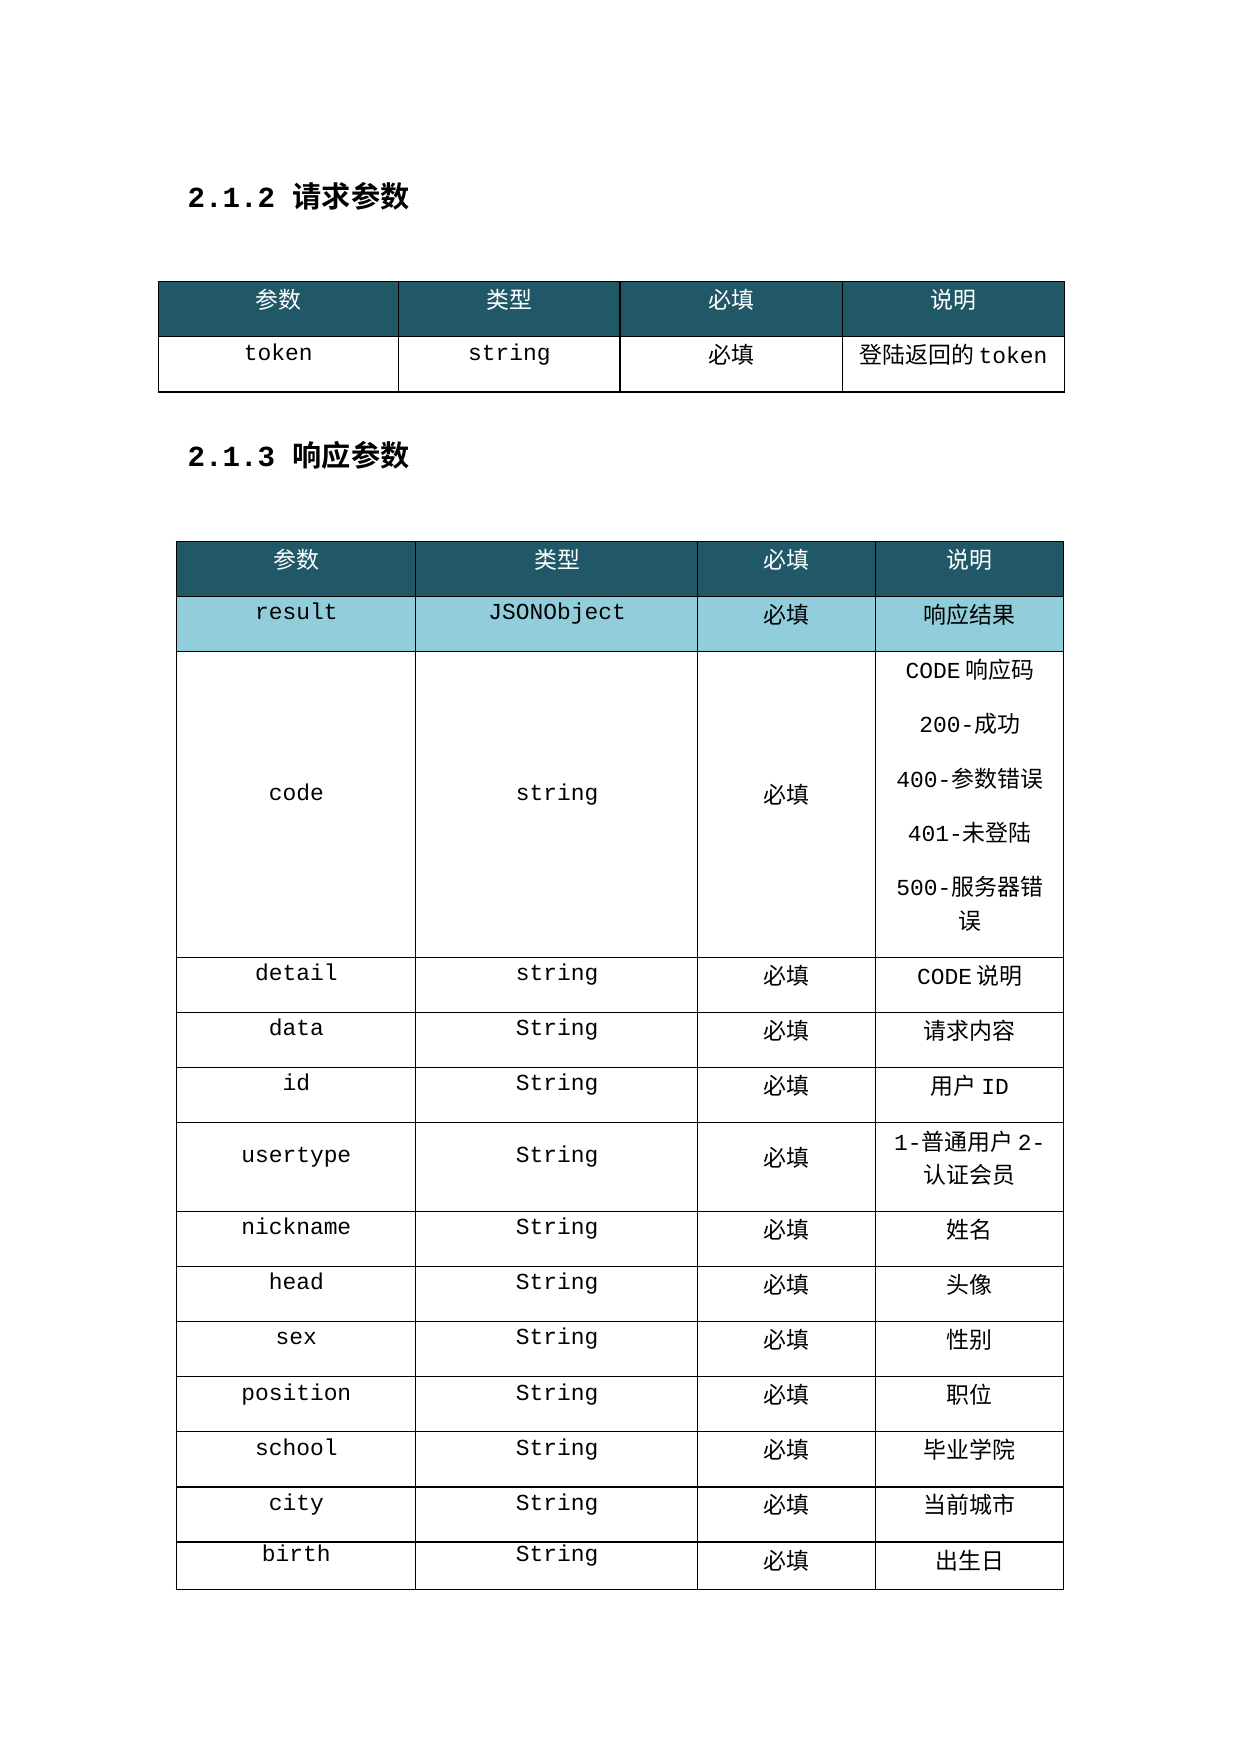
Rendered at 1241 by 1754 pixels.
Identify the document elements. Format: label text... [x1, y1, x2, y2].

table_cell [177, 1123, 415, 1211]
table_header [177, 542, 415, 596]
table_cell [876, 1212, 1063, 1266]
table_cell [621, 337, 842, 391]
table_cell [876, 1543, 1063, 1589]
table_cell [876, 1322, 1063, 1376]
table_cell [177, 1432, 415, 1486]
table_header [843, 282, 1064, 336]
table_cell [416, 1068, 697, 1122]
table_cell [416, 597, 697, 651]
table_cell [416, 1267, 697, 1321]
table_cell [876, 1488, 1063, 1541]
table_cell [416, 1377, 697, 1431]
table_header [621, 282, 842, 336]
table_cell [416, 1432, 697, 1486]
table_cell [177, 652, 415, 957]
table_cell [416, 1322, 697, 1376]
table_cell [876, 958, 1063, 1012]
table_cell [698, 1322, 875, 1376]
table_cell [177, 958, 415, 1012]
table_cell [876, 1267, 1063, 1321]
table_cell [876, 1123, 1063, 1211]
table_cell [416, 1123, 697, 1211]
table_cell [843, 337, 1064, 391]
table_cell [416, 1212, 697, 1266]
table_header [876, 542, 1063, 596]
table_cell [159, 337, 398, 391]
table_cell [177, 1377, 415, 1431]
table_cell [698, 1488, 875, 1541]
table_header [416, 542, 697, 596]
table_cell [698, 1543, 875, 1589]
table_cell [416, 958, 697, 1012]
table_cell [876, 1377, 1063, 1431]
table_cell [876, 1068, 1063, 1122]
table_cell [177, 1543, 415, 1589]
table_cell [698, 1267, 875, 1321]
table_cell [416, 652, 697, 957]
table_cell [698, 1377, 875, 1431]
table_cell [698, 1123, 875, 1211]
subtitle 2.1.3 响应参数 [187, 422, 1053, 487]
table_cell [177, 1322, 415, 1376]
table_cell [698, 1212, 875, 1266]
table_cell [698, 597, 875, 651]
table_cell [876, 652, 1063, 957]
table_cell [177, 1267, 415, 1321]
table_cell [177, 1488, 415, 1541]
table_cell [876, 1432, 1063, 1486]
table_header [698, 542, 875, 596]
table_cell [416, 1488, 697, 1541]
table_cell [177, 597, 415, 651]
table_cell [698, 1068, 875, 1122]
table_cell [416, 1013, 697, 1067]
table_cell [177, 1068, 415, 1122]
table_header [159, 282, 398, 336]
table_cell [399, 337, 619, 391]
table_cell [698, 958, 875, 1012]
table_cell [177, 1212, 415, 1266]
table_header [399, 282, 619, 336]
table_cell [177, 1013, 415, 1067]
subtitle 2.1.2 请求参数 [187, 162, 1053, 227]
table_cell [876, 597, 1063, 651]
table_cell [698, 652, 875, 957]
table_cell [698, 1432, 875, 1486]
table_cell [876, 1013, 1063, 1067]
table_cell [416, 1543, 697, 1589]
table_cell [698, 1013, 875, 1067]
